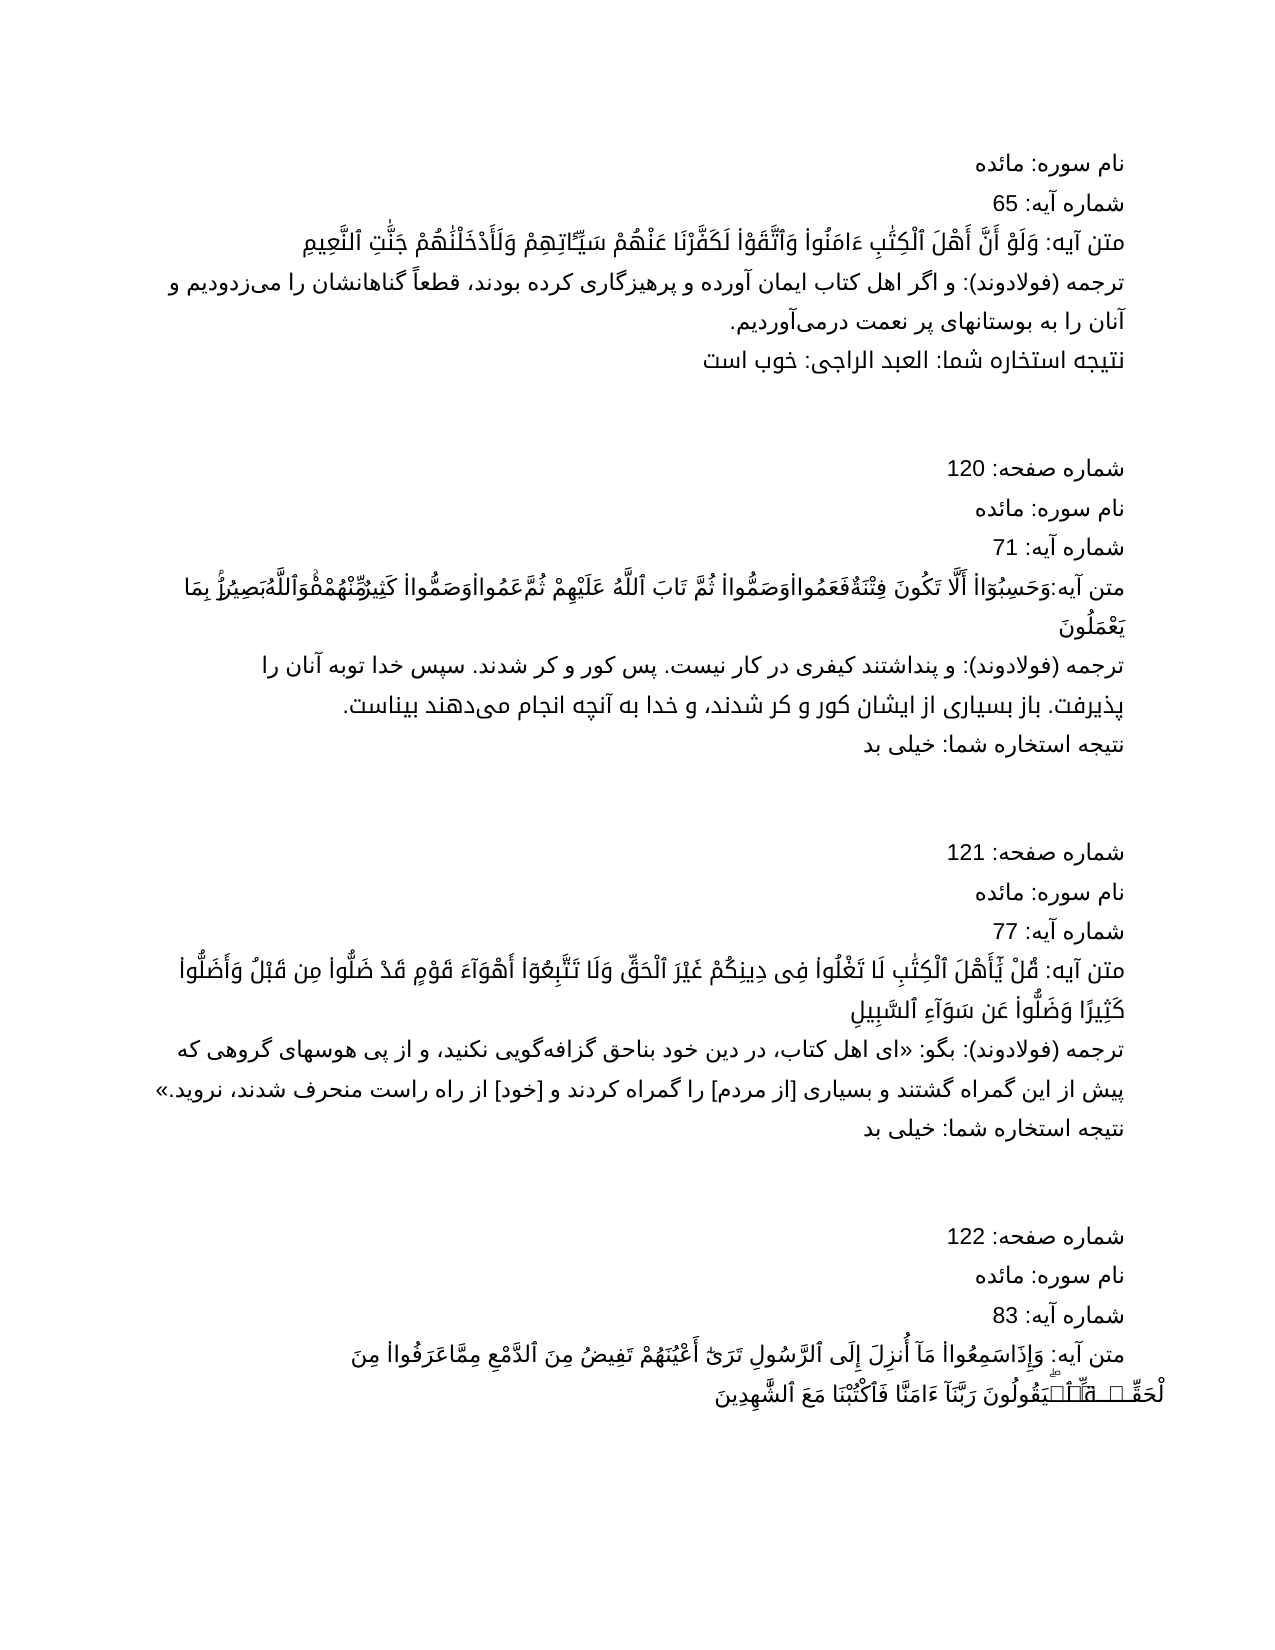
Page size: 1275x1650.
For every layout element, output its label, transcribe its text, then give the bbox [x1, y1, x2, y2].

text نام سوره: مائده [150, 878, 1125, 905]
text شماره صفحه: 120 [150, 455, 1125, 481]
text نام سوره: مائده [150, 150, 1125, 176]
text نتیجه استخاره شما: خیلی بد [150, 731, 1125, 758]
text شماره آیه: 77 [150, 918, 1125, 944]
text متن آیه: قُلْ يَٰٓأَهْلَ ٱلْكِتَٰبِ لَا تَغْلُوا۟ فِى دِينِكُمْ غَيْرَ ٱلْحَقِّ وَلَا تَتَّبِعُوٓا۟ أَهْوَآءَ قَوْمٍ قَدْ ضَلُّوا۟ مِن قَبْلُ وَأَضَلُّوا۟ كَثِيرًا وَضَلُّوا۟ عَن سَوَآءِ ٱلسَّبِيلِ‎‏ [150, 957, 1125, 1023]
text نام سوره: مائده [150, 494, 1125, 521]
text ترجمه (فولادوند): و پنداشتند کیفری در کار نیست. پس کور و کر شدند. سپس خدا توبه آنان را پذیرفت. باز بسیاری از ایشان کور و کر شدند، و خدا به آنچه انجام می‌دهند بیناست. [150, 652, 1125, 718]
text نام سوره: مائده [150, 1262, 1125, 1289]
text ترجمه (فولادوند): بگو: «ای اهل کتاب، در دین خود بناحق گزافه‌گویی نکنید، و از پی هوسهای گروهی که پیش از این گمراه گشتند و بسیاری [از مردم‌] را گمراه کردند و [خود] از راه راست منحرف شدند، نروید.» [150, 1036, 1125, 1102]
text نتیجه استخاره شما: خیلی بد [150, 1115, 1125, 1142]
text شماره صفحه: 121 [150, 839, 1125, 865]
text متن آیه: وَحَسِبُوٓا۟ أَلَّا تَكُونَ فِتْنَةٌ فَعَمُوا۟ وَصَمُّوا۟ ثُمَّ تَابَ ٱللَّهُ عَلَيْهِمْ ثُمَّ عَمُوا۟ وَصَمُّوا۟ كَثِيرٌ مِّنْهُمْۚوَٱللَّهُ بَصِيرُۢ بِمَا يَعْمَلُونَ‎‏ [150, 573, 1125, 639]
text شماره آیه: 83 [150, 1302, 1125, 1328]
text شماره آیه: 71 [150, 534, 1125, 560]
text نتیجه استخاره شما: العبد الراجی: خوب است [150, 347, 1125, 374]
text شماره صفحه: 122 [150, 1223, 1125, 1249]
text متن آیه: وَإِذَا سَمِعُوا۟ مَآ أُنزِلَ إِلَى ٱلرَّسُولِ تَرَىٰٓ أَعْيُنَهُمْ تَفِيضُ مِنَ ٱلدَّمْعِ مِمَّا عَرَفُوا۟ مِنَ ٱلْحَقِّۖيَقُولُونَ رَبَّنَآ ءَامَنَّا فَٱكْتُبْنَا مَعَ ٱلشَّٰهِدِينَ‎‏ [150, 1341, 1125, 1407]
text ترجمه (فولادوند): و اگر اهل کتاب ایمان آورده و پرهیزگاری کرده بودند، قطعاً گناهانشان را می‌زدودیم و آنان را به بوستانهای پر نعمت درمی‌آوردیم. [150, 268, 1125, 334]
text متن آیه: وَلَوْ أَنَّ أَهْلَ ٱلْكِتَٰبِ ءَامَنُوا۟ وَٱتَّقَوْا۟ لَكَفَّرْنَا عَنْهُمْ سَيِّـَٔاتِهِمْ وَلَأَدْخَلْنَٰهُمْ جَنَّٰتِ ٱلنَّعِيمِ‎‏ [150, 229, 1125, 255]
text شماره آیه: 65 [150, 189, 1125, 216]
